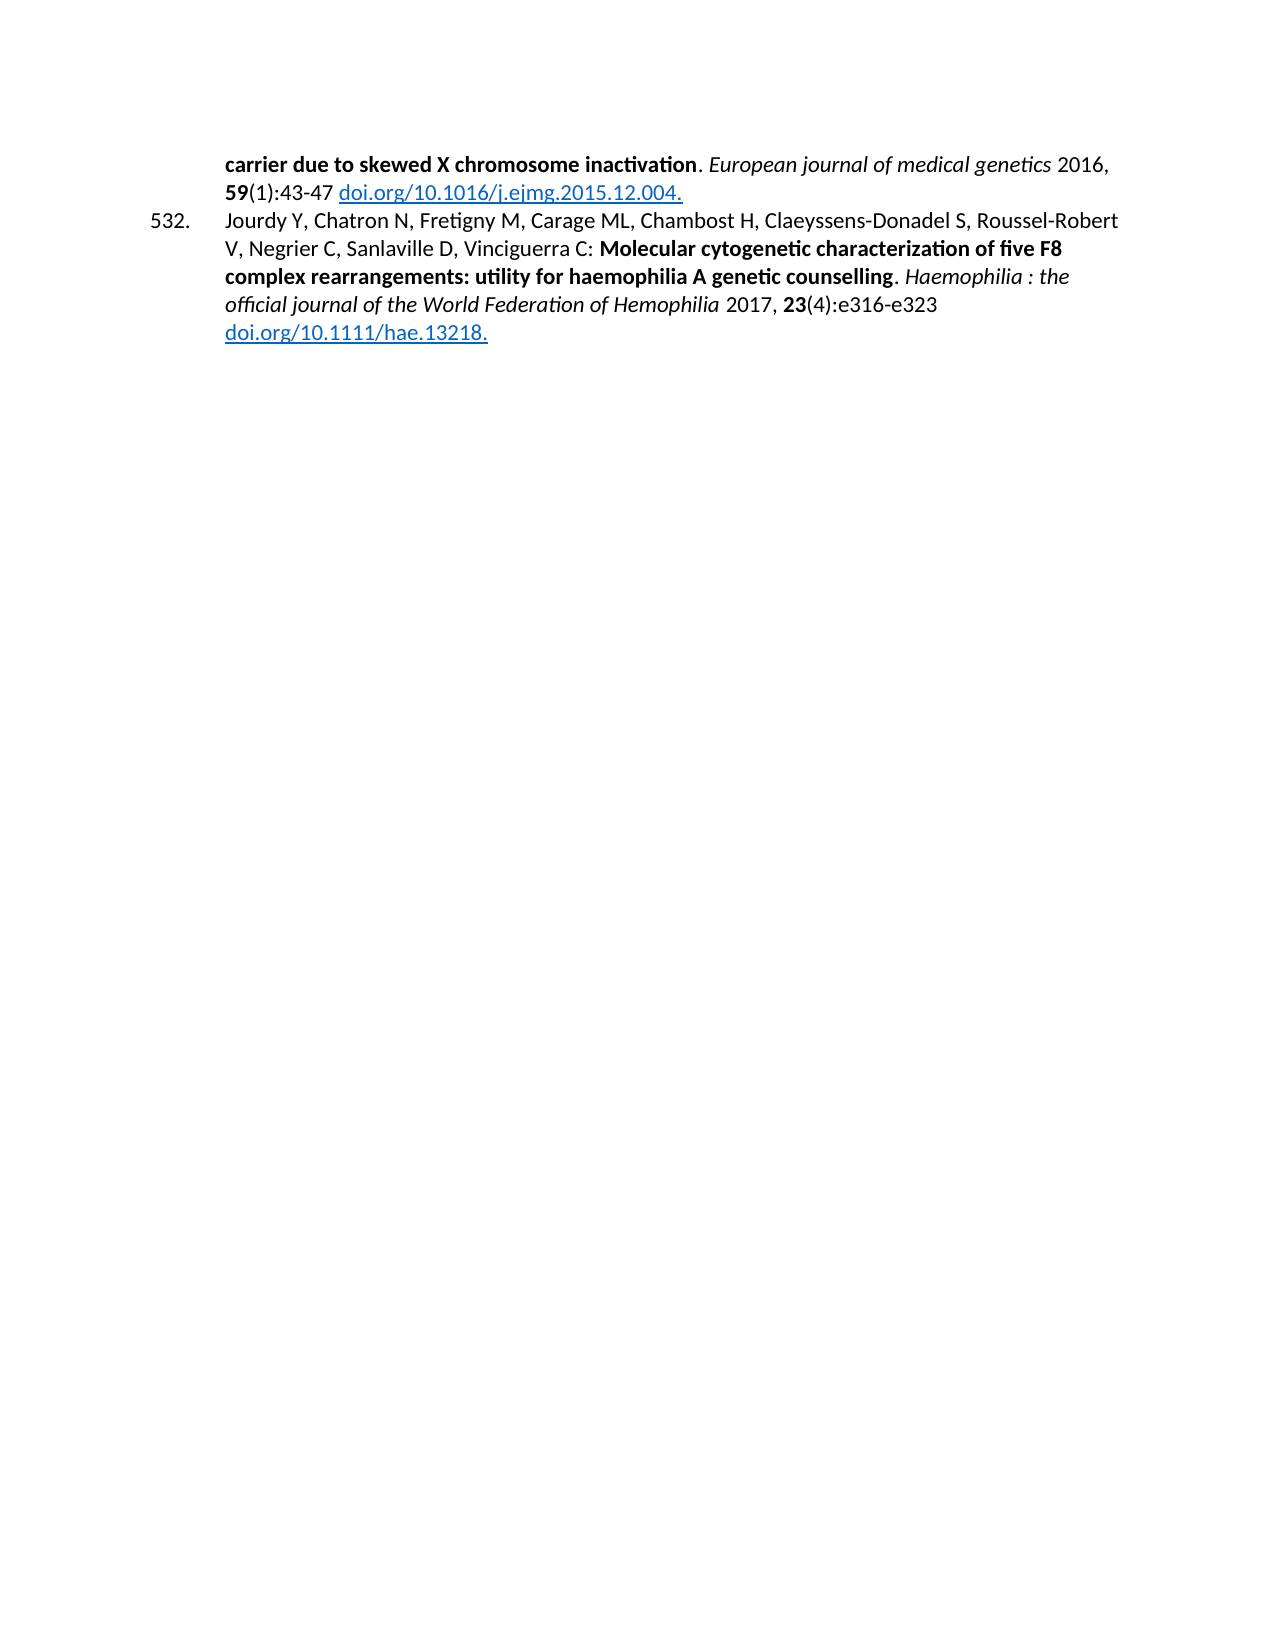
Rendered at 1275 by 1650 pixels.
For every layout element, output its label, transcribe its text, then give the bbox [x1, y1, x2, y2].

text 532. Jourdy Y, Chatron N, Fretigny M, Carage ML, Chambost H, Claeyssens-Donadel S, Roussel-Robert V, Negrier C, Sanlaville D, Vinciguerra C: Molecular cytogenetic characterization of five F8 complex rearrangements: utility for haemophilia A genetic counselling. Haemophilia : the official journal of the World Federation of Hemophilia 2017, 23(4):e316-e323 doi.org/10.1111/hae.13218. [150, 206, 1125, 346]
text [150, 150, 1125, 206]
